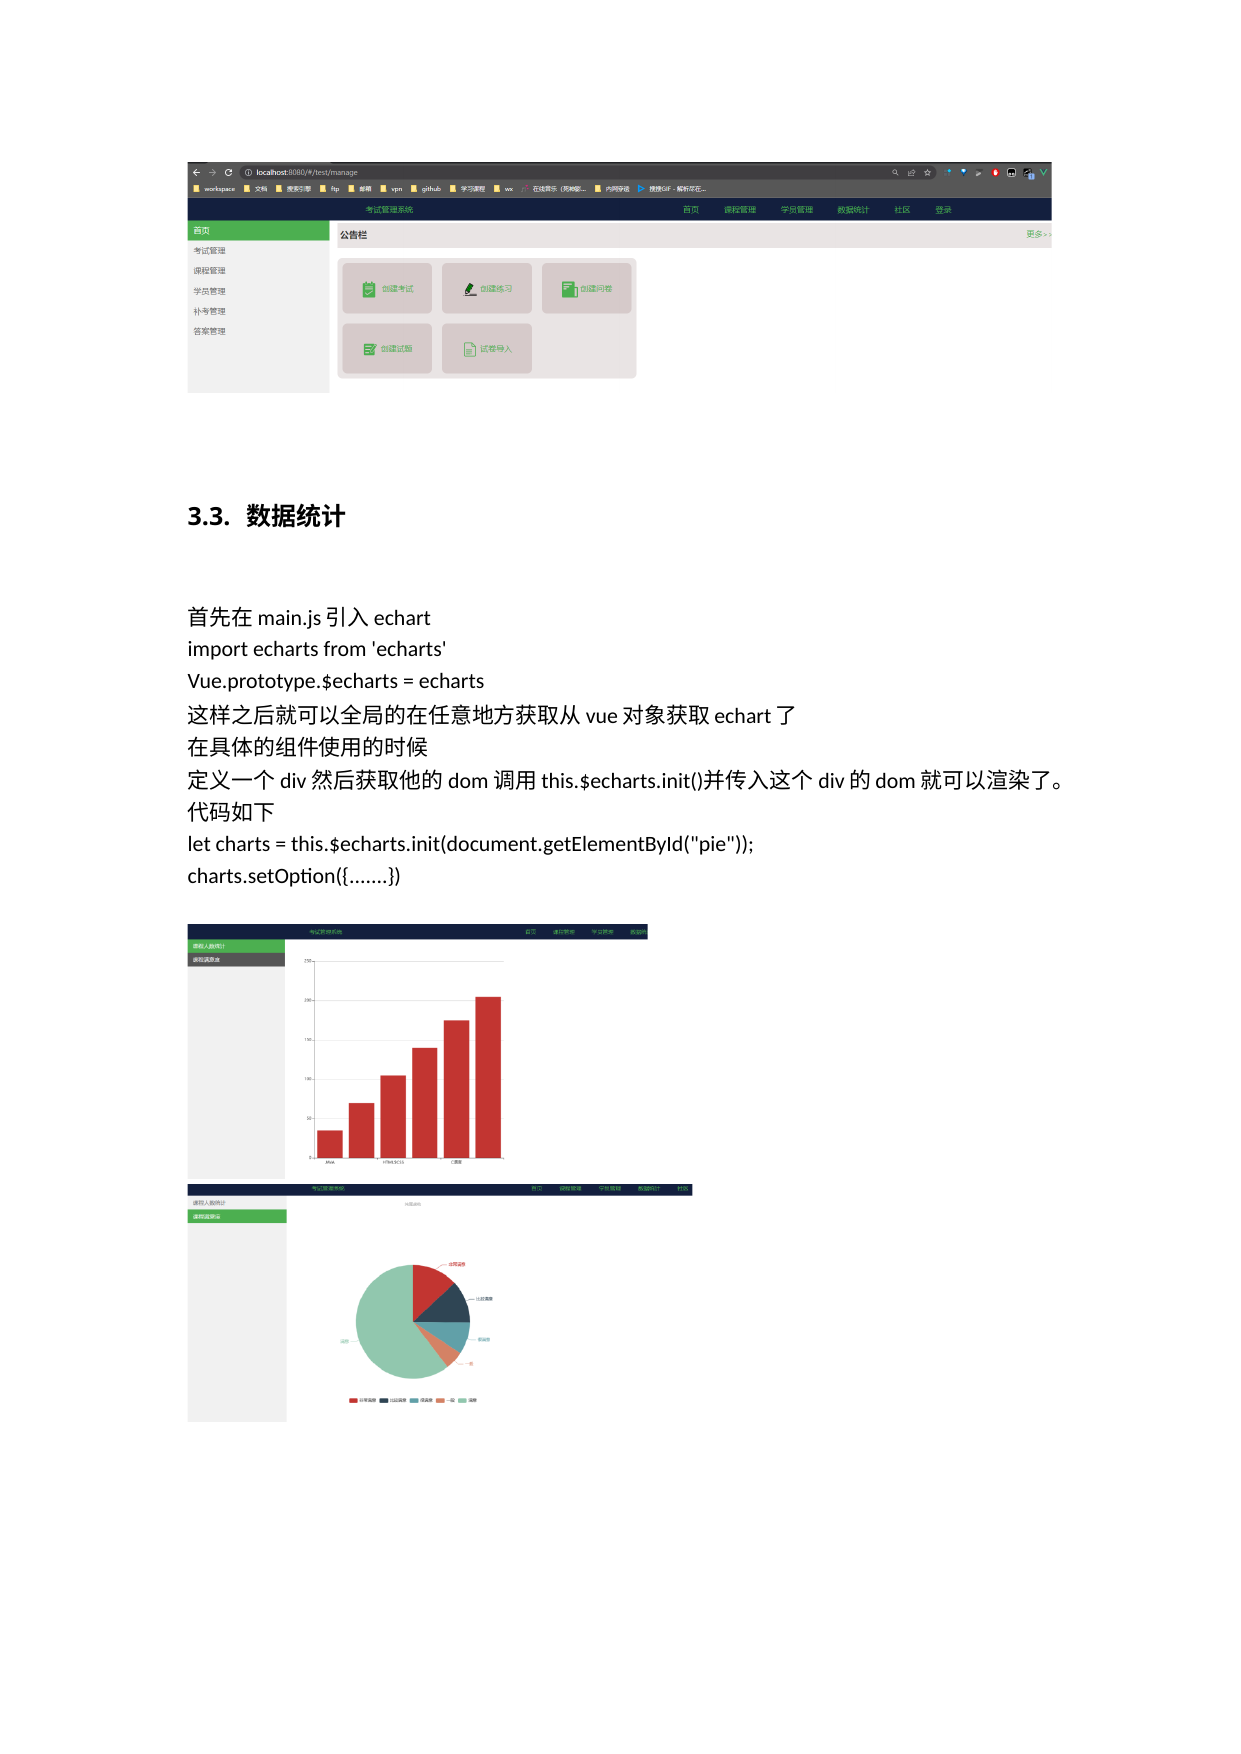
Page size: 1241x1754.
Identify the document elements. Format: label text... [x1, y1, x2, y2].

text 这样之后就可以全局的在任意地方获取从vue对象获取echart了 [187, 697, 1053, 730]
picture [187, 1184, 693, 1422]
text Vue.prototype.$echarts = echarts [187, 665, 1053, 697]
text 首先在main.js引入echart [187, 600, 1053, 632]
text let charts = this.$echarts.init(document.getElementById("pie")); [187, 827, 1053, 860]
picture [187, 162, 1052, 393]
picture [187, 924, 648, 1179]
text 在具体的组件使用的时候 [187, 730, 1053, 762]
text import echarts from 'echarts' [187, 632, 1053, 665]
text charts.setOption({.......}) [187, 860, 1053, 892]
text 定义一个div 然后获取他的dom调用this.$echarts.init()并传入这个div的dom就可以渲染了。代码如下 [187, 762, 1053, 827]
subtitle 数据统计 [187, 482, 1053, 547]
